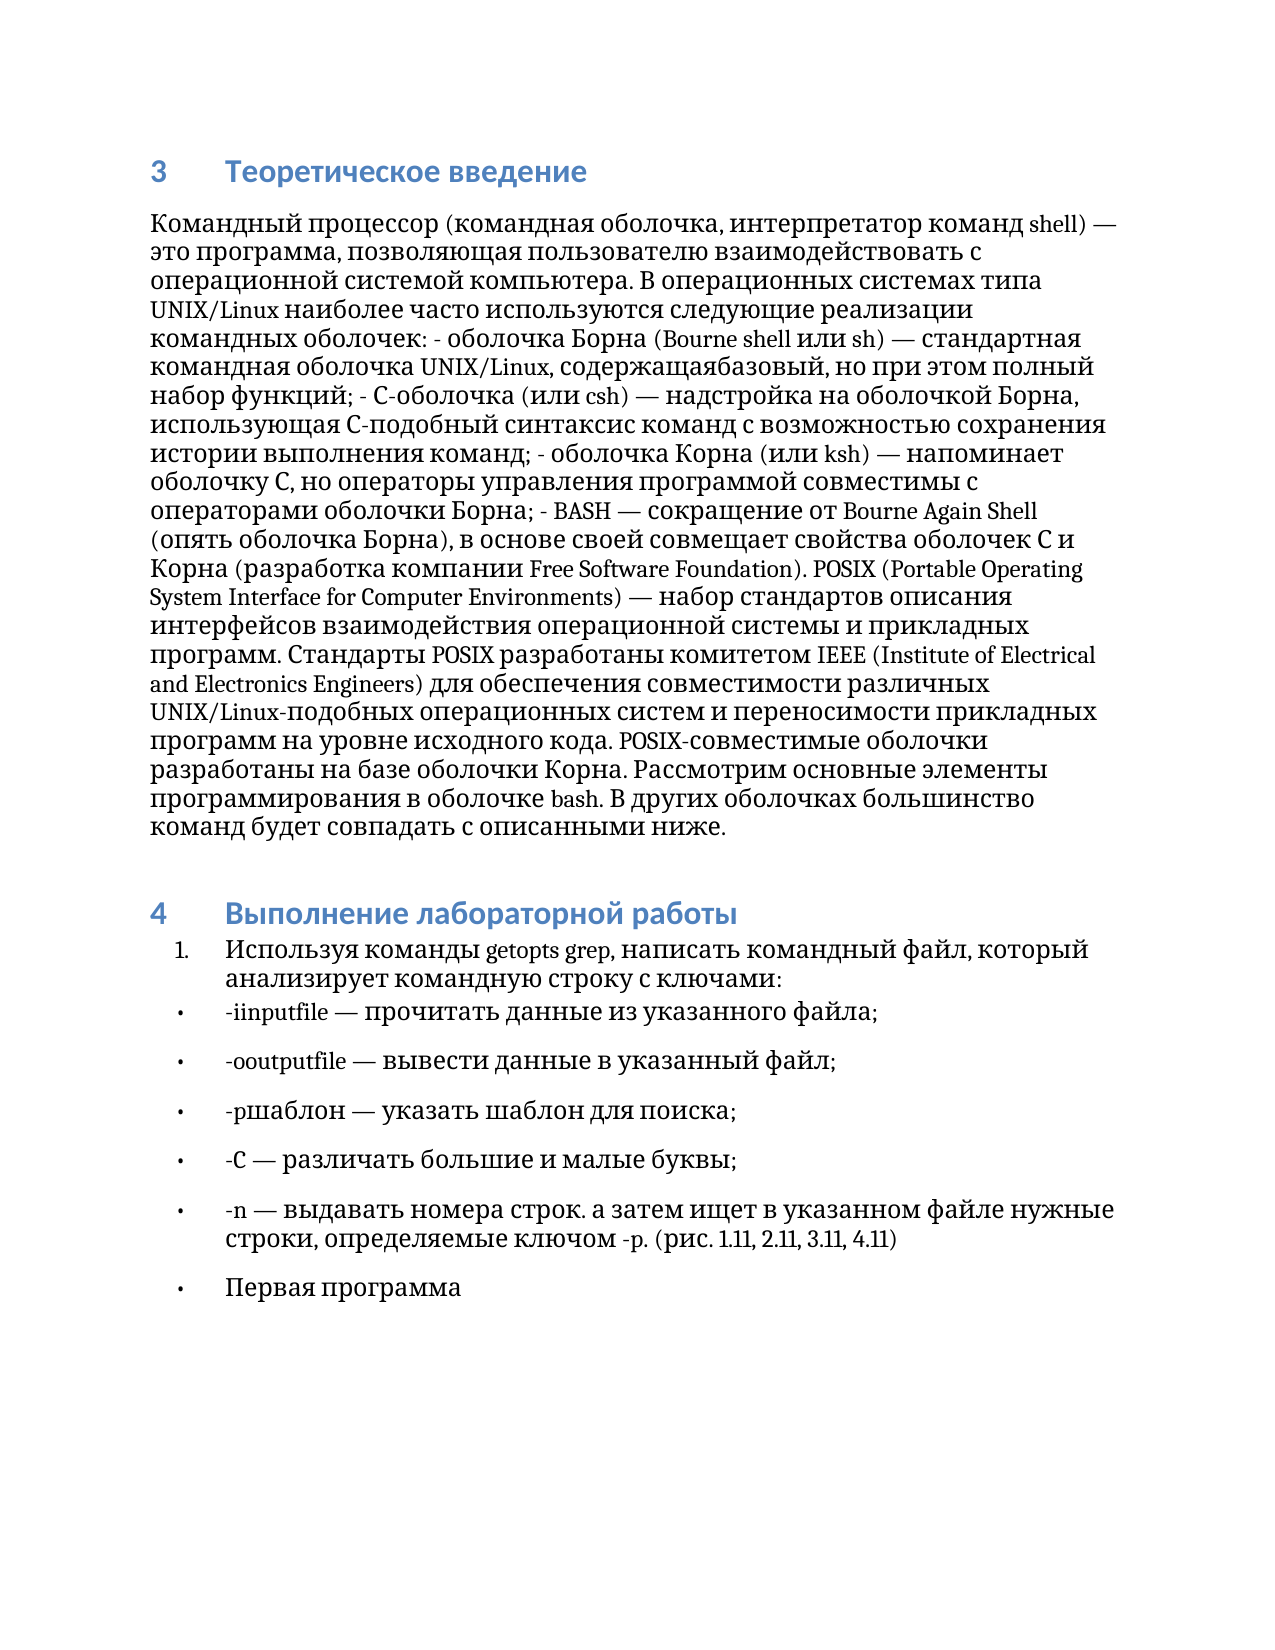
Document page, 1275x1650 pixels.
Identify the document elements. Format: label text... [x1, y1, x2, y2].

subtitle 4 Выполнение лабораторной работы [150, 892, 1125, 933]
list -n — выдавать номера строк. а затем ищет в указанном файле нужные строки, определяемые ключом -p. (рис. 1.11, 2.11, 3.11, 4.11) [175, 1196, 1125, 1253]
list -pшаблон — указать шаблон для поиска; [175, 1097, 1125, 1126]
subtitle 3 Теоретическое введение [150, 150, 1125, 191]
list -C — различать большие и малые буквы; [175, 1146, 1125, 1175]
list -ooutputfile — вывести данные в указанный файл; [175, 1047, 1125, 1076]
text Командный процессор (командная оболочка, интерпретатор команд shell) — это программа, позволяющая пользователю взаимодействовать с операционной системой компьютера. В операционных системах типа UNIX/Linux наиболее часто используются следующие реализации командных оболочек: - оболочка Борна (Bourne shell или sh) — стандартная командная оболочка UNIX/Linux, содержащаябазовый, но при этом полный набор функций; - С-оболочка (или csh) — надстройка на оболочкой Борна, использующая С-подобный синтаксис команд с возможностью сохранения истории выполнения команд; - оболочка Корна (или ksh) — напоминает оболочку С, но операторы управления программой совместимы с операторами оболочки Борна; - BASH — сокращение от Bourne Again Shell (опять оболочка Борна), в основе своей совмещает свойства оболочек С и Корна (разработка компании Free Software Foundation). POSIX (Portable Operating System Interface for Computer Environments) — набор стандартов описания интерфейсов взаимодействия операционной системы и прикладных программ. Стандарты POSIX разработаны комитетом IEEE (Institute of Electrical and Electronics Engineers) для обеспечения совместимости различных UNIX/Linux-подобных операционных систем и переносимости прикладных программ на уровне исходного кода. POSIX-совместимые оболочки разработаны на базе оболочки Корна. Рассмотрим основные элементы программирования в оболочке bash. В других оболочках большинство команд будет совпадать с описанными ниже. [150, 209, 1125, 842]
list -iinputfile — прочитать данные из указанного файла; [175, 998, 1125, 1026]
list Первая программа [175, 1274, 1125, 1303]
list Используя команды getopts grep, написать командный файл, который анализирует командную строку с ключами: [175, 936, 1125, 994]
